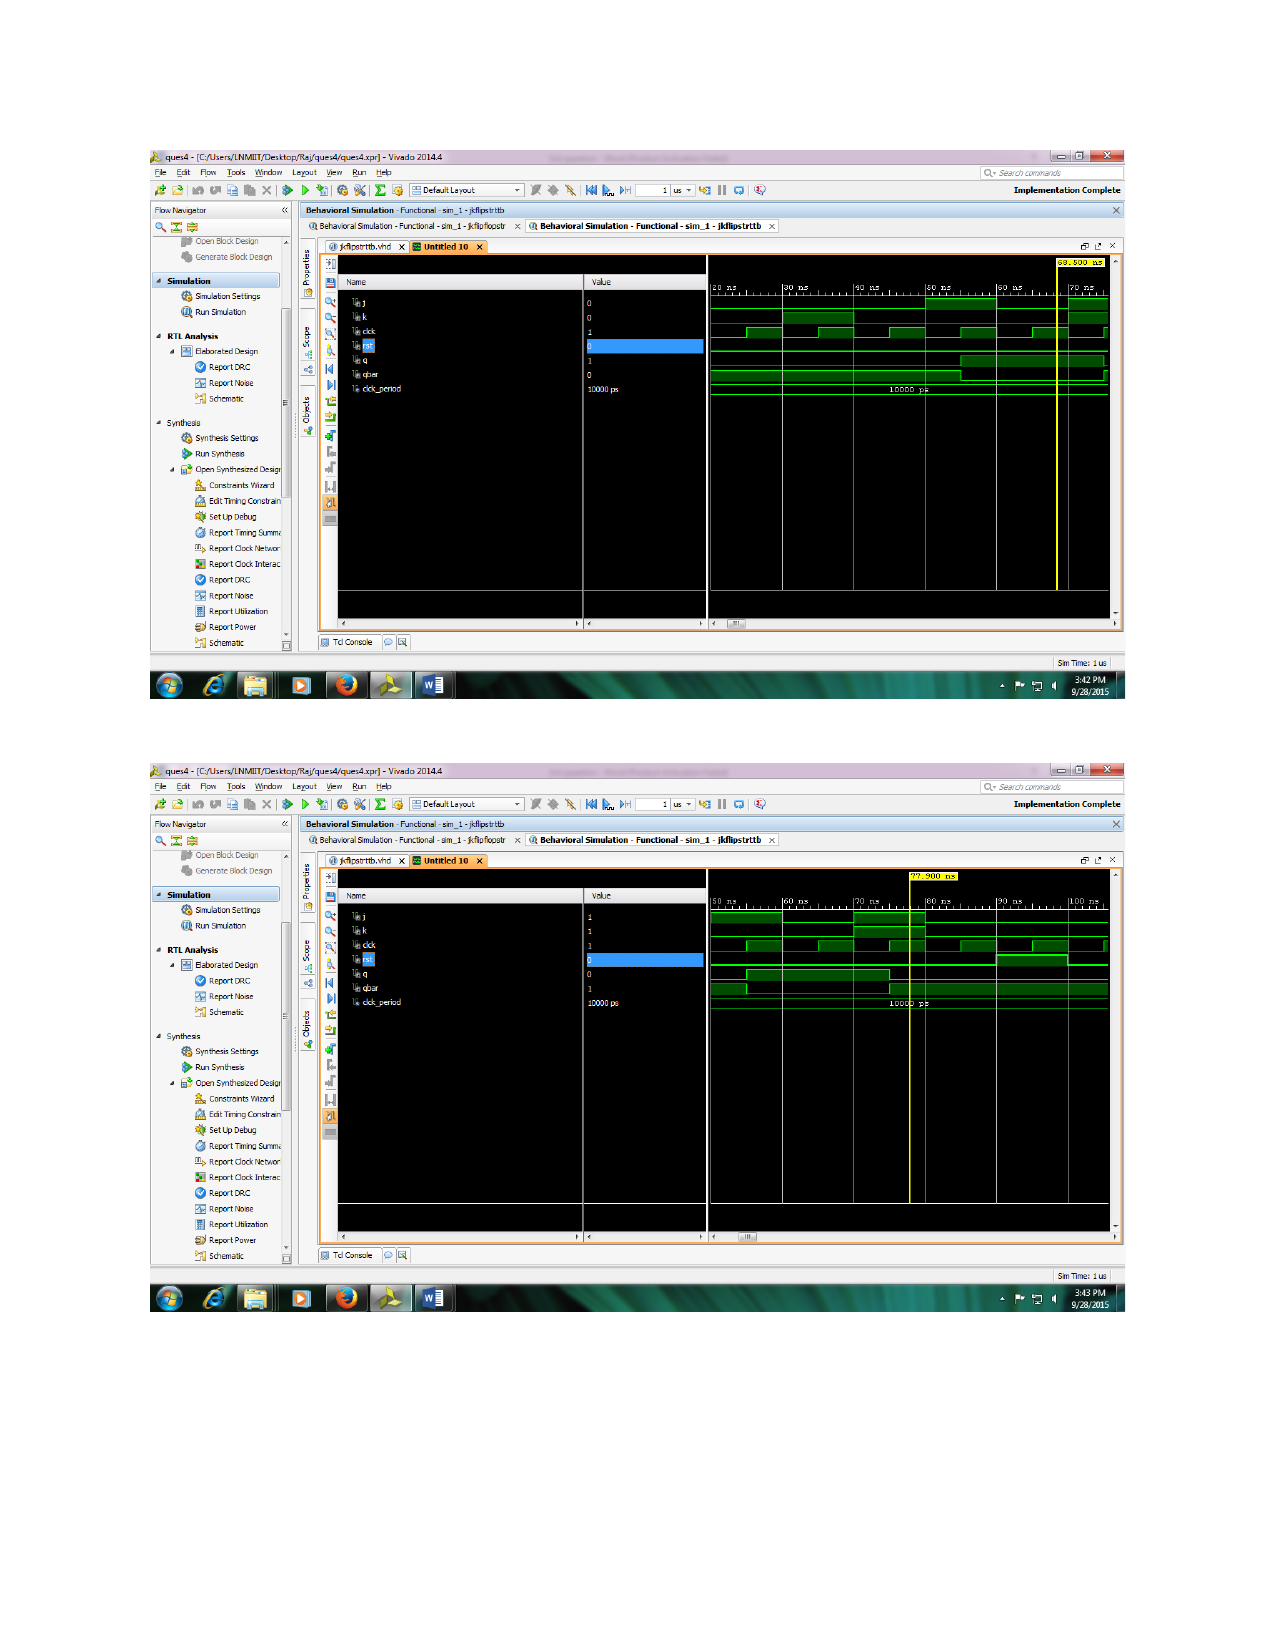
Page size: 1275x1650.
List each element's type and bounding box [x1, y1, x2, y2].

picture [150, 150, 1125, 699]
picture [150, 763, 1125, 1312]
